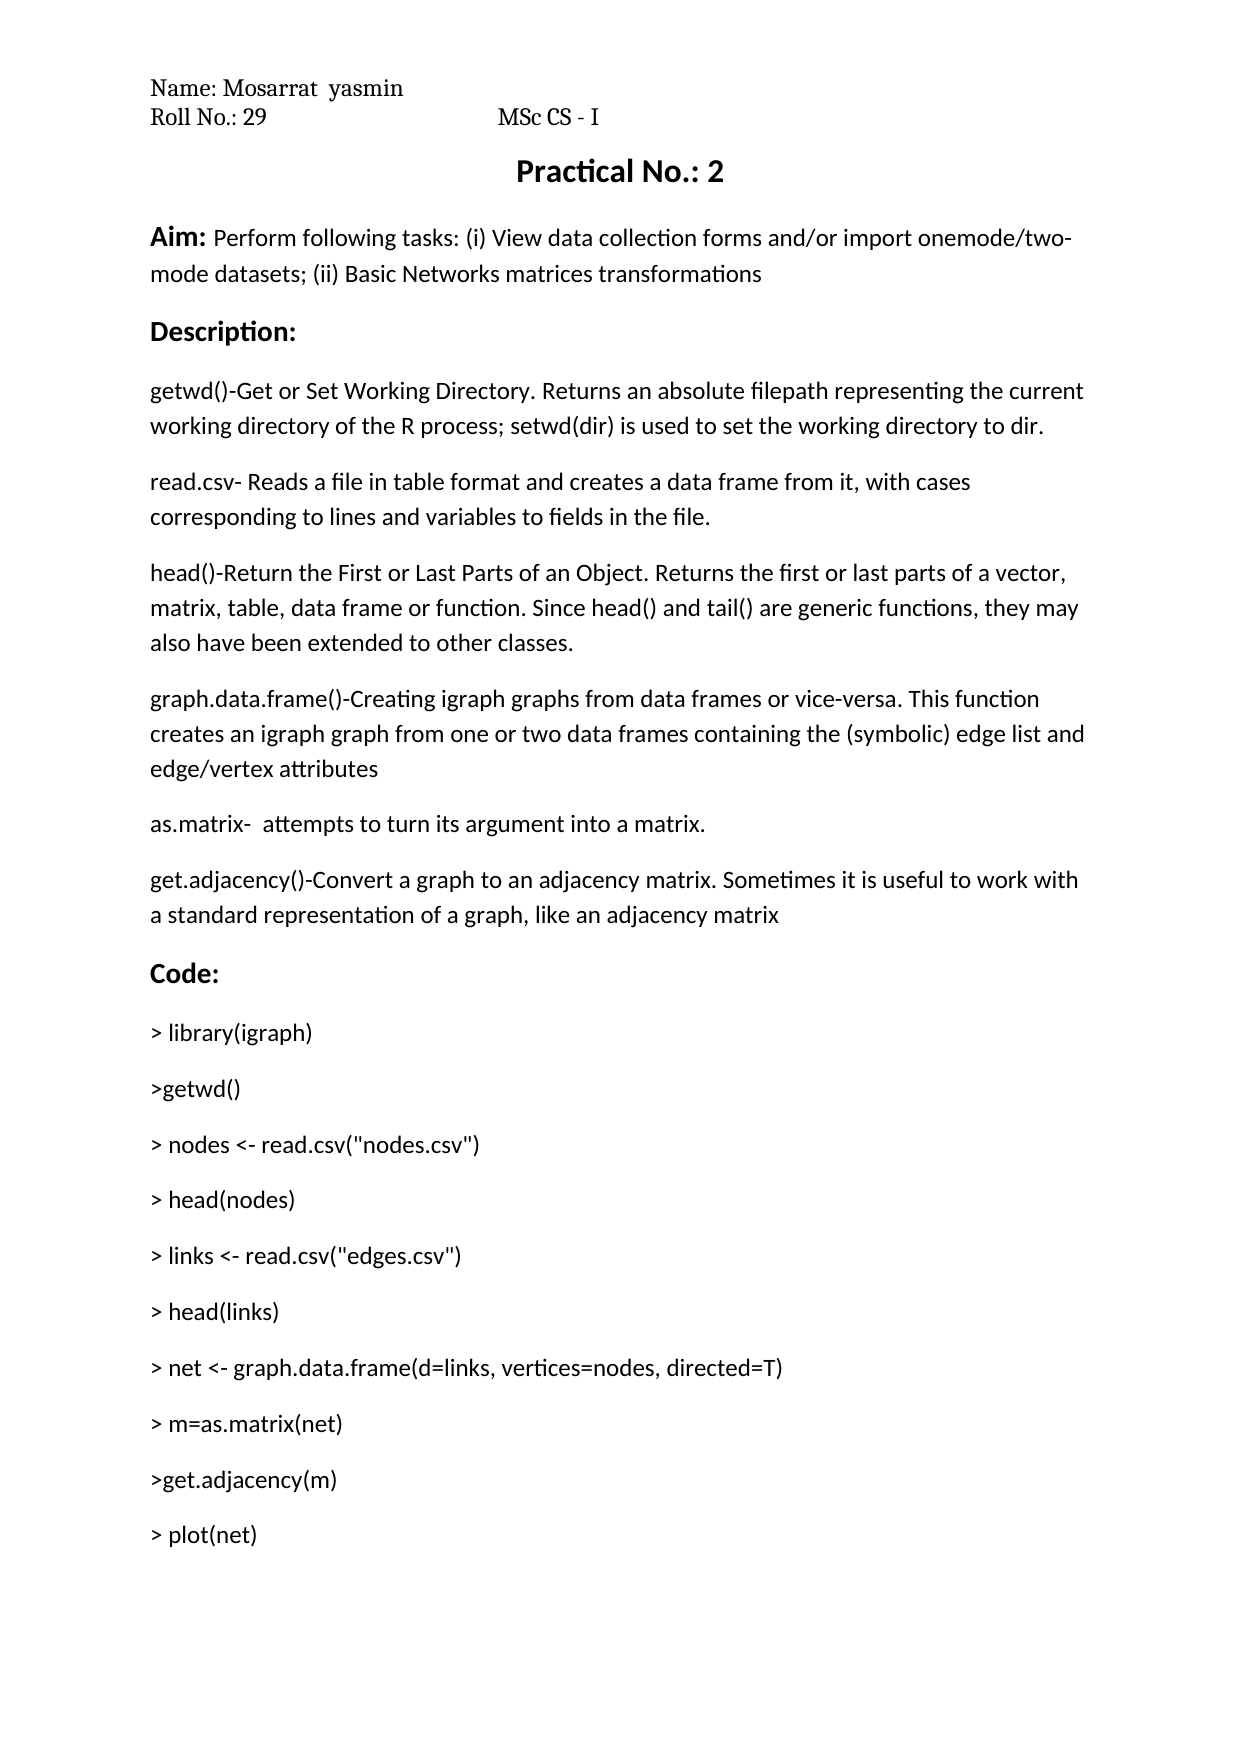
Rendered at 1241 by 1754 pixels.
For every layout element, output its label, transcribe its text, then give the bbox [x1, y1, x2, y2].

text > head(nodes) [150, 1184, 1090, 1215]
text Code: [150, 955, 1090, 991]
text graph.data.frame()-Creating igraph graphs from data frames or vice-versa. This function creates an igraph graph from one or two data frames containing the (symbolic) edge list and edge/vertex attributes [150, 683, 1090, 783]
text > library(igraph) [150, 1017, 1090, 1048]
text head()-Return the First or Last Parts of an Object. Returns the first or last parts of a vector, matrix, table, data frame or function. Since head() and tail() are generic functions, they may also have been extended to other classes. [150, 557, 1090, 657]
text >getwd() [150, 1073, 1090, 1103]
text > head(links) [150, 1296, 1090, 1327]
text Description: [150, 313, 1090, 349]
text >get.adjacency(m) [150, 1464, 1090, 1494]
text > plot(net) [150, 1519, 1090, 1550]
text > nodes <- read.csv("nodes.csv") [150, 1129, 1090, 1159]
text as.matrix- attempts to turn its argument into a matrix. [150, 809, 1090, 839]
text > net <- graph.data.frame(d=links, vertices=nodes, directed=T) [150, 1352, 1090, 1383]
text read.csv- Reads a file in table format and creates a data frame from it, with cases corresponding to lines and variables to fields in the file. [150, 466, 1090, 532]
text get.adjacency()-Convert a graph to an adjacency matrix. Sometimes it is useful to work with a standard representation of a graph, like an adjacency matrix [150, 864, 1090, 930]
text getwd()-Get or Set Working Directory. Returns an absolute filepath representing the current working directory of the R process; setwd(dir) is used to set the working directory to dir. [150, 375, 1090, 441]
text Practical No.: 2 [150, 150, 1090, 191]
text Aim: Perform following tasks: (i) View data collection forms and/or import onemode/two-mode datasets; (ii) Basic Networks matrices transformations [150, 218, 1090, 288]
text > links <- read.csv("edges.csv") [150, 1240, 1090, 1271]
text > m=as.matrix(net) [150, 1408, 1090, 1438]
